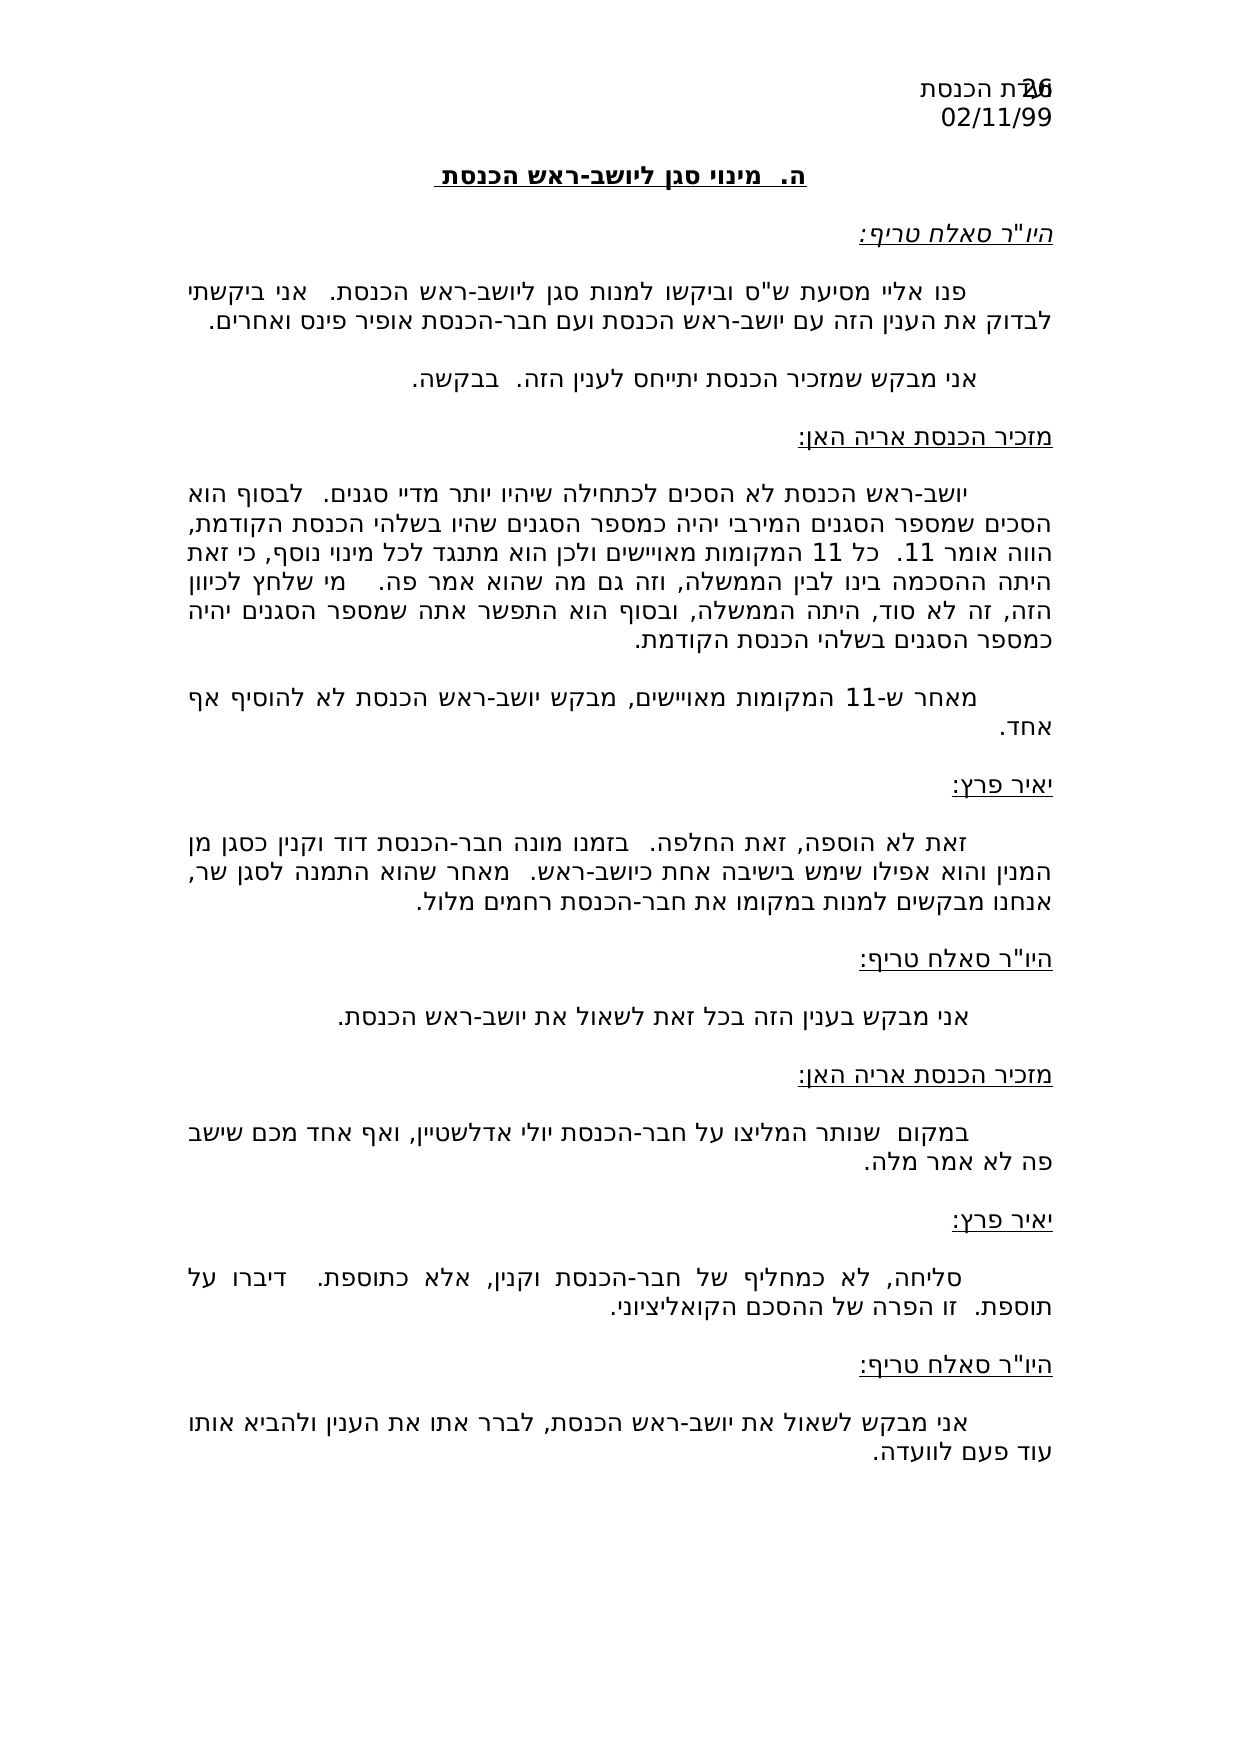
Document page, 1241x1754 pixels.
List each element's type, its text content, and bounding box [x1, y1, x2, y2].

text יאיר פרץ: [187, 771, 1053, 800]
text היו"ר סאלח טריף: [187, 945, 1053, 974]
text סליחה, לא כמחליף של חבר-הכנסת וקנין, אלא כתוספת. דיברו על תוספת. זו הפרה של ההסכם הקואליציוני. [187, 1263, 1053, 1322]
text ה. מינוי סגן ליושב-ראש הכנסת [187, 161, 1053, 190]
text היו"ר סאלח טריף: [187, 219, 1053, 248]
text מאחר ש-11 המקומות מאויישים, מבקש יושב-ראש הכנסת לא להוסיף אף אחד. [187, 683, 1053, 742]
text יושב-ראש הכנסת לא הסכים לכתחילה שיהיו יותר מדיי סגנים. לבסוף הוא הסכים שמספר הסגנים המירבי יהיה כמספר הסגנים שהיו בשלהי הכנסת הקודמת, הווה אומר 11. כל 11 המקומות מאויישים ולכן הוא מתנגד לכל מינוי נוסף, כי זאת היתה ההסכמה בינו לבין הממשלה, וזה גם מה שהוא אמר פה. מי שלחץ לכיוון הזה, זה לא סוד, היתה הממשלה, ובסוף הוא התפשר אתה שמספר הסגנים יהיה כמספר הסגנים בשלהי הכנסת הקודמת. [187, 480, 1053, 655]
text היו"ר סאלח טריף: [187, 1351, 1053, 1380]
text מזכיר הכנסת אריה האן: [187, 422, 1053, 451]
text אני מבקש בענין הזה בכל זאת לשאול את יושב-ראש הכנסת. [187, 1003, 1053, 1032]
text יאיר פרץ: [187, 1206, 1053, 1235]
text אני מבקש לשאול את יושב-ראש הכנסת, לברר אתו את הענין ולהביא אותו עוד פעם לוועדה. [187, 1408, 1053, 1467]
text זאת לא הוספה, זאת החלפה. בזמנו מונה חבר-הכנסת דוד וקנין כסגן מן המנין והוא אפילו שימש בישיבה אחת כיושב-ראש. מאחר שהוא התמנה לסגן שר, אנחנו מבקשים למנות במקומו את חבר-הכנסת רחמים מלול. [187, 828, 1053, 916]
text פנו אליי מסיעת ש"ס וביקשו למנות סגן ליושב-ראש הכנסת. אני ביקשתי לבדוק את הענין הזה עם יושב-ראש הכנסת ועם חבר-הכנסת אופיר פינס ואחרים. [187, 277, 1053, 335]
text אני מבקש שמזכיר הכנסת יתייחס לענין הזה. בבקשה. [187, 364, 1053, 393]
text במקום שנותר המליצו על חבר-הכנסת יולי אדלשטיין, ואף אחד מכם שישב פה לא אמר מלה. [187, 1118, 1053, 1177]
text מזכיר הכנסת אריה האן: [187, 1061, 1053, 1090]
